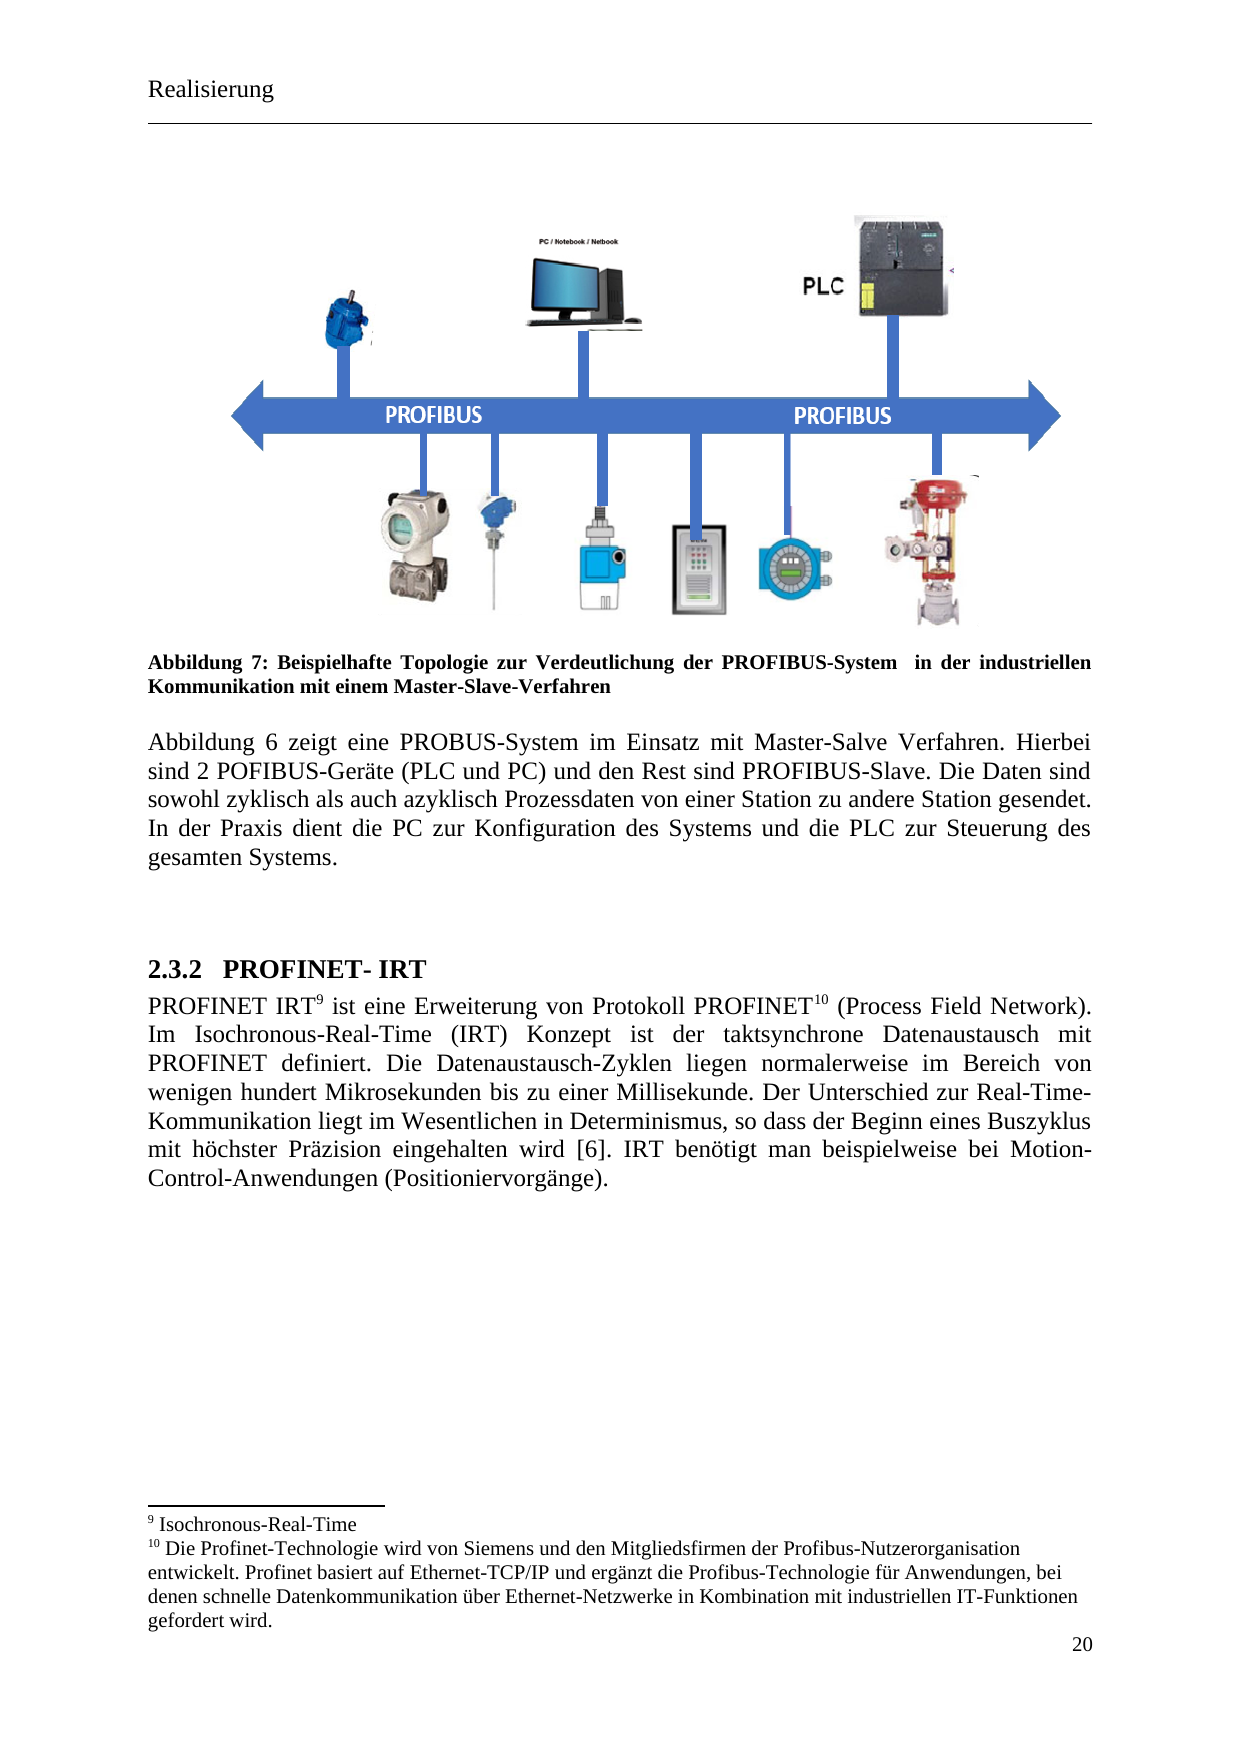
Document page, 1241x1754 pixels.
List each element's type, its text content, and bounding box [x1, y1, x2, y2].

picture [221, 205, 1065, 636]
text Abbildung 7: Beispielhafte Topologie zur Verdeutlichung der PROFIBUS-System in der industriellen Kommunikation mit einem Master-Slave-Verfahren [148, 650, 1092, 698]
text Abbildung 6 zeigt eine PROBUS-System im Einsatz mit Master-Salve Verfahren. Hierbei sind 2 POFIBUS-Geräte (PLC und PC) und den Rest sind PROFIBUS-Slave. Die Daten sind sowohl zyklisch als auch azyklisch Prozessdaten von einer Station zu andere Station gesendet. In der Praxis dient die PC zur Konfiguration des Systems und die PLC zur Steuerung des gesamten Systems. [148, 727, 1092, 871]
text PROFINET IRT ist eine Erweiterung von Protokoll PROFINET (Process Field Network). Im Isochronous-Real-Time (IRT) Konzept ist der taktsynchrone Datenaustausch mit PROFINET definiert. Die Datenaustausch-Zyklen liegen normalerweise im Bereich von wenigen hundert Mikrosekunden bis zu einer Millisekunde. Der Unterschied zur Real-Time-Kommunikation liegt im Wesentlichen in Determinismus, so dass der Beginn eines Buszyklus mit höchster Präzision eingehalten wird. IRT benötigt man beispielweise bei Motion-Control-Anwendungen (Positioniervorgänge). [148, 991, 1092, 1192]
subtitle PROFINET- IRT [148, 953, 1092, 984]
